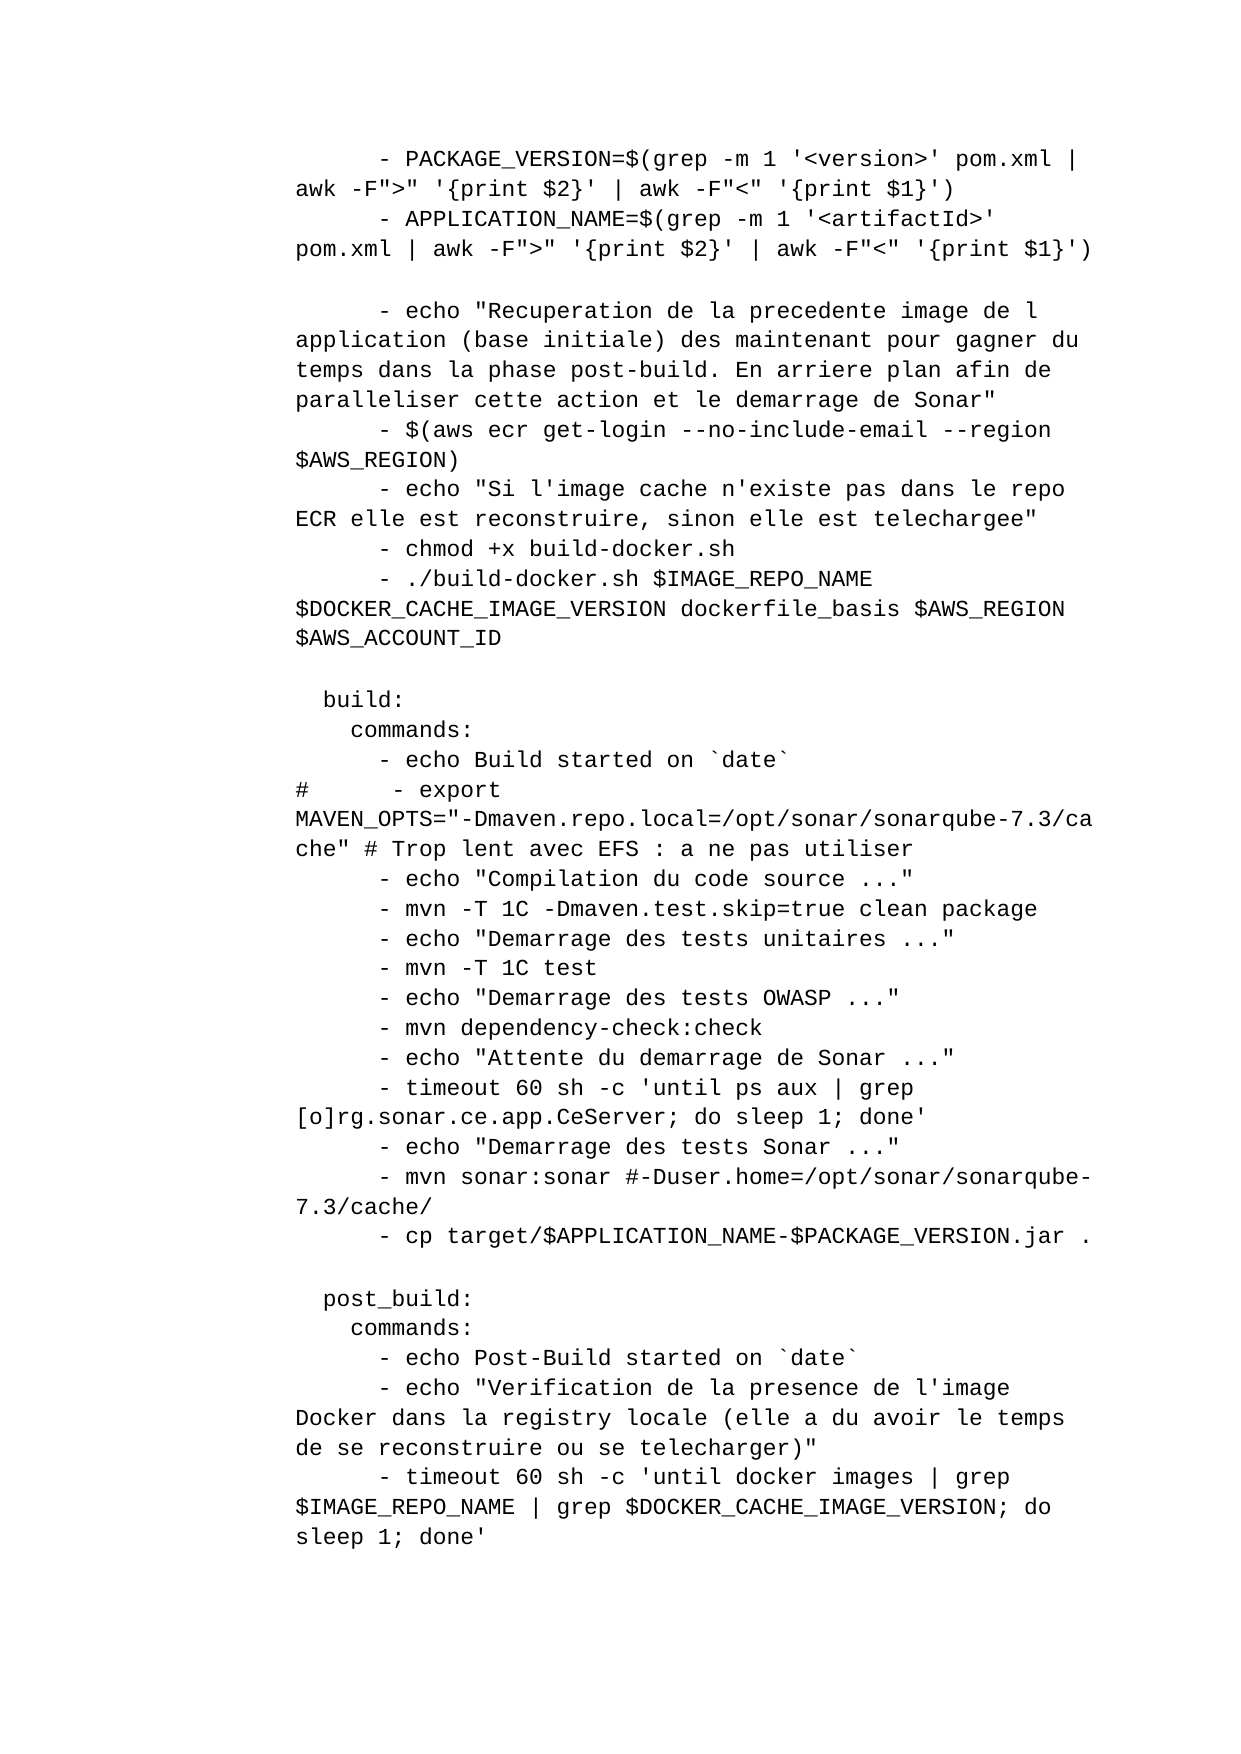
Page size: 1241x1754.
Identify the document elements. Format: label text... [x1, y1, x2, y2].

list - timeout 60 sh -c 'until ps aux | grep [o]rg.sonar.ce.app.CeServer; do sleep 1; done' [295, 1076, 1093, 1132]
list - chmod +x build-docker.sh [295, 537, 1093, 563]
list commands: [295, 1317, 1093, 1343]
list - cp target/$APPLICATION_NAME-$PACKAGE_VERSION.jar . [295, 1225, 1093, 1251]
list - echo Post-Build started on `date` [295, 1346, 1093, 1372]
list - APPLICATION_NAME=$(grep -m 1 '<artifactId>' pom.xml | awk -F">" '{print $2}' | awk -F"<" '{print $1}') [295, 207, 1093, 263]
list - echo "Demarrage des tests OWASP ..." [295, 987, 1093, 1012]
list - echo Build started on `date` [295, 748, 1093, 774]
list - echo "Recuperation de la precedente image de l application (base initiale) des maintenant pour gagner du temps dans la phase post-build. En arriere plan afin de paralleliser cette action et le demarrage de Sonar" [295, 299, 1093, 414]
list build: [295, 689, 1093, 714]
list - mvn dependency-check:check [295, 1016, 1093, 1042]
list - mvn -T 1C -Dmaven.test.skip=true clean package [295, 897, 1093, 923]
list - ./build-docker.sh $IMAGE_REPO_NAME $DOCKER_CACHE_IMAGE_VERSION dockerfile_basis $AWS_REGION $AWS_ACCOUNT_ID [295, 567, 1093, 653]
list - echo "Verification de la presence de l'image Docker dans la registry locale (elle a du avoir le temps de se reconstruire ou se telecharger)" [295, 1376, 1093, 1462]
list - $(aws ecr get-login --no-include-email --region $AWS_REGION) [295, 418, 1093, 474]
list commands: [295, 718, 1093, 744]
list - echo "Compilation du code source ..." [295, 867, 1093, 893]
list # - export MAVEN_OPTS="-Dmaven.repo.local=/opt/sonar/sonarqube-7.3/cache" # Trop lent avec EFS : a ne pas utiliser [295, 778, 1093, 863]
list - mvn sonar:sonar #-Duser.home=/opt/sonar/sonarqube-7.3/cache/ [295, 1165, 1093, 1221]
list - timeout 60 sh -c 'until docker images | grep $IMAGE_REPO_NAME | grep $DOCKER_CACHE_IMAGE_VERSION; do sleep 1; done' [295, 1466, 1093, 1551]
list post_build: [295, 1287, 1093, 1313]
list - echo "Si l'image cache n'existe pas dans le repo ECR elle est reconstruire, sinon elle est telechargee" [295, 478, 1093, 533]
list - mvn -T 1C test [295, 957, 1093, 983]
list - echo "Demarrage des tests unitaires ..." [295, 927, 1093, 953]
list - echo "Attente du demarrage de Sonar ..." [295, 1046, 1093, 1072]
list - PACKAGE_VERSION=$(grep -m 1 '<version>' pom.xml | awk -F">" '{print $2}' | awk -F"<" '{print $1}') [295, 148, 1093, 203]
list - echo "Demarrage des tests Sonar ..." [295, 1136, 1093, 1161]
